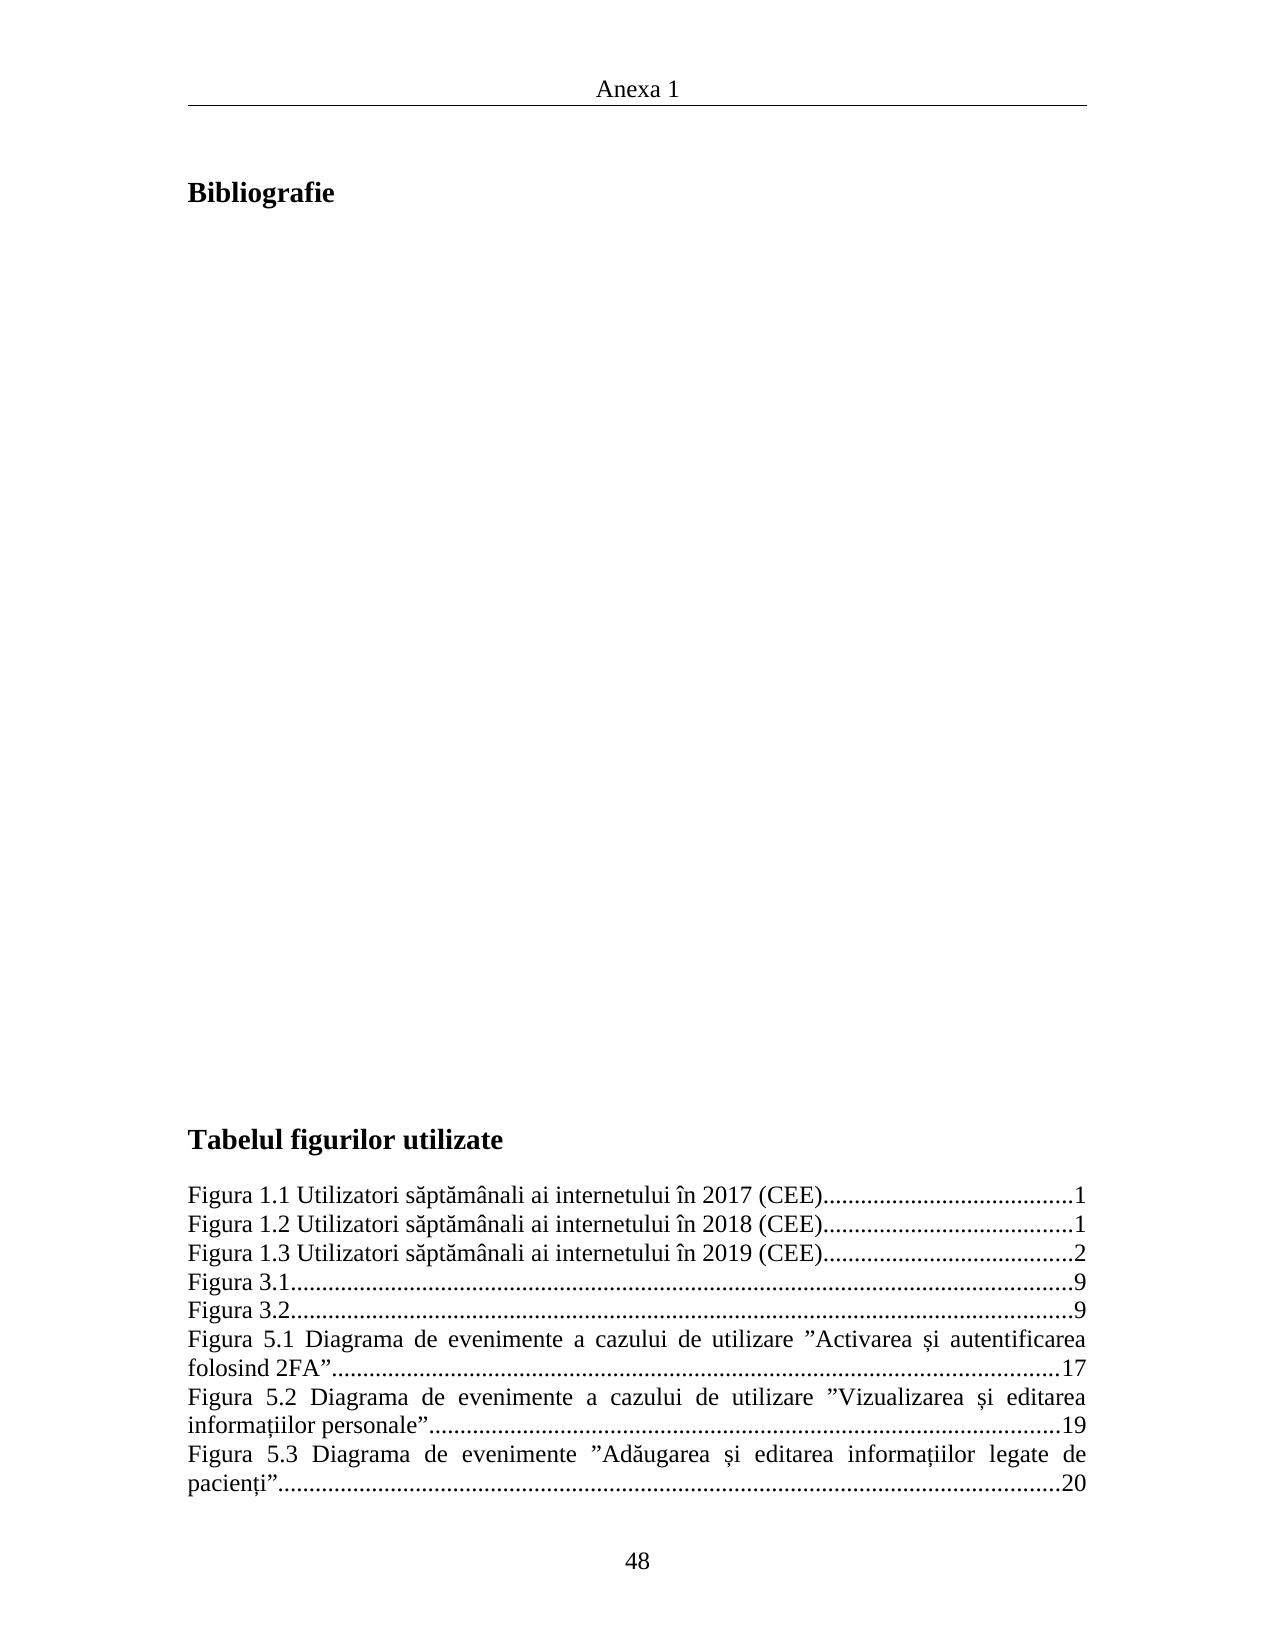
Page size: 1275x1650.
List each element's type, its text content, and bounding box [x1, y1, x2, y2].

text Figura 3.2 9 [187, 1296, 1087, 1324]
subtitle Tabelul figurilor utilizate [187, 1122, 1087, 1156]
text Figura 5.2 Diagrama de evenimente a cazului de utilizare ”Vizualizarea și editarea informațiilor personale” 19 [187, 1382, 1087, 1439]
text Figura 1.1 Utilizatori săptămânali ai internetului în 2017 (CEE) 1 [187, 1181, 1087, 1209]
subtitle Bibliografie [187, 175, 1087, 208]
text Figura 1.3 Utilizatori săptămânali ai internetului în 2019 (CEE) 2 [187, 1238, 1087, 1267]
text Figura 5.1 Diagrama de evenimente a cazului de utilizare ”Activarea și autentificarea folosind 2FA” 17 [187, 1324, 1087, 1382]
text Figura 1.2 Utilizatori săptămânali ai internetului în 2018 (CEE) 1 [187, 1209, 1087, 1238]
text Figura 5.3 Diagrama de evenimente ”Adăugarea și editarea informațiilor legate de pacienți” 20 [187, 1439, 1087, 1497]
text Figura 3.1 9 [187, 1267, 1087, 1296]
